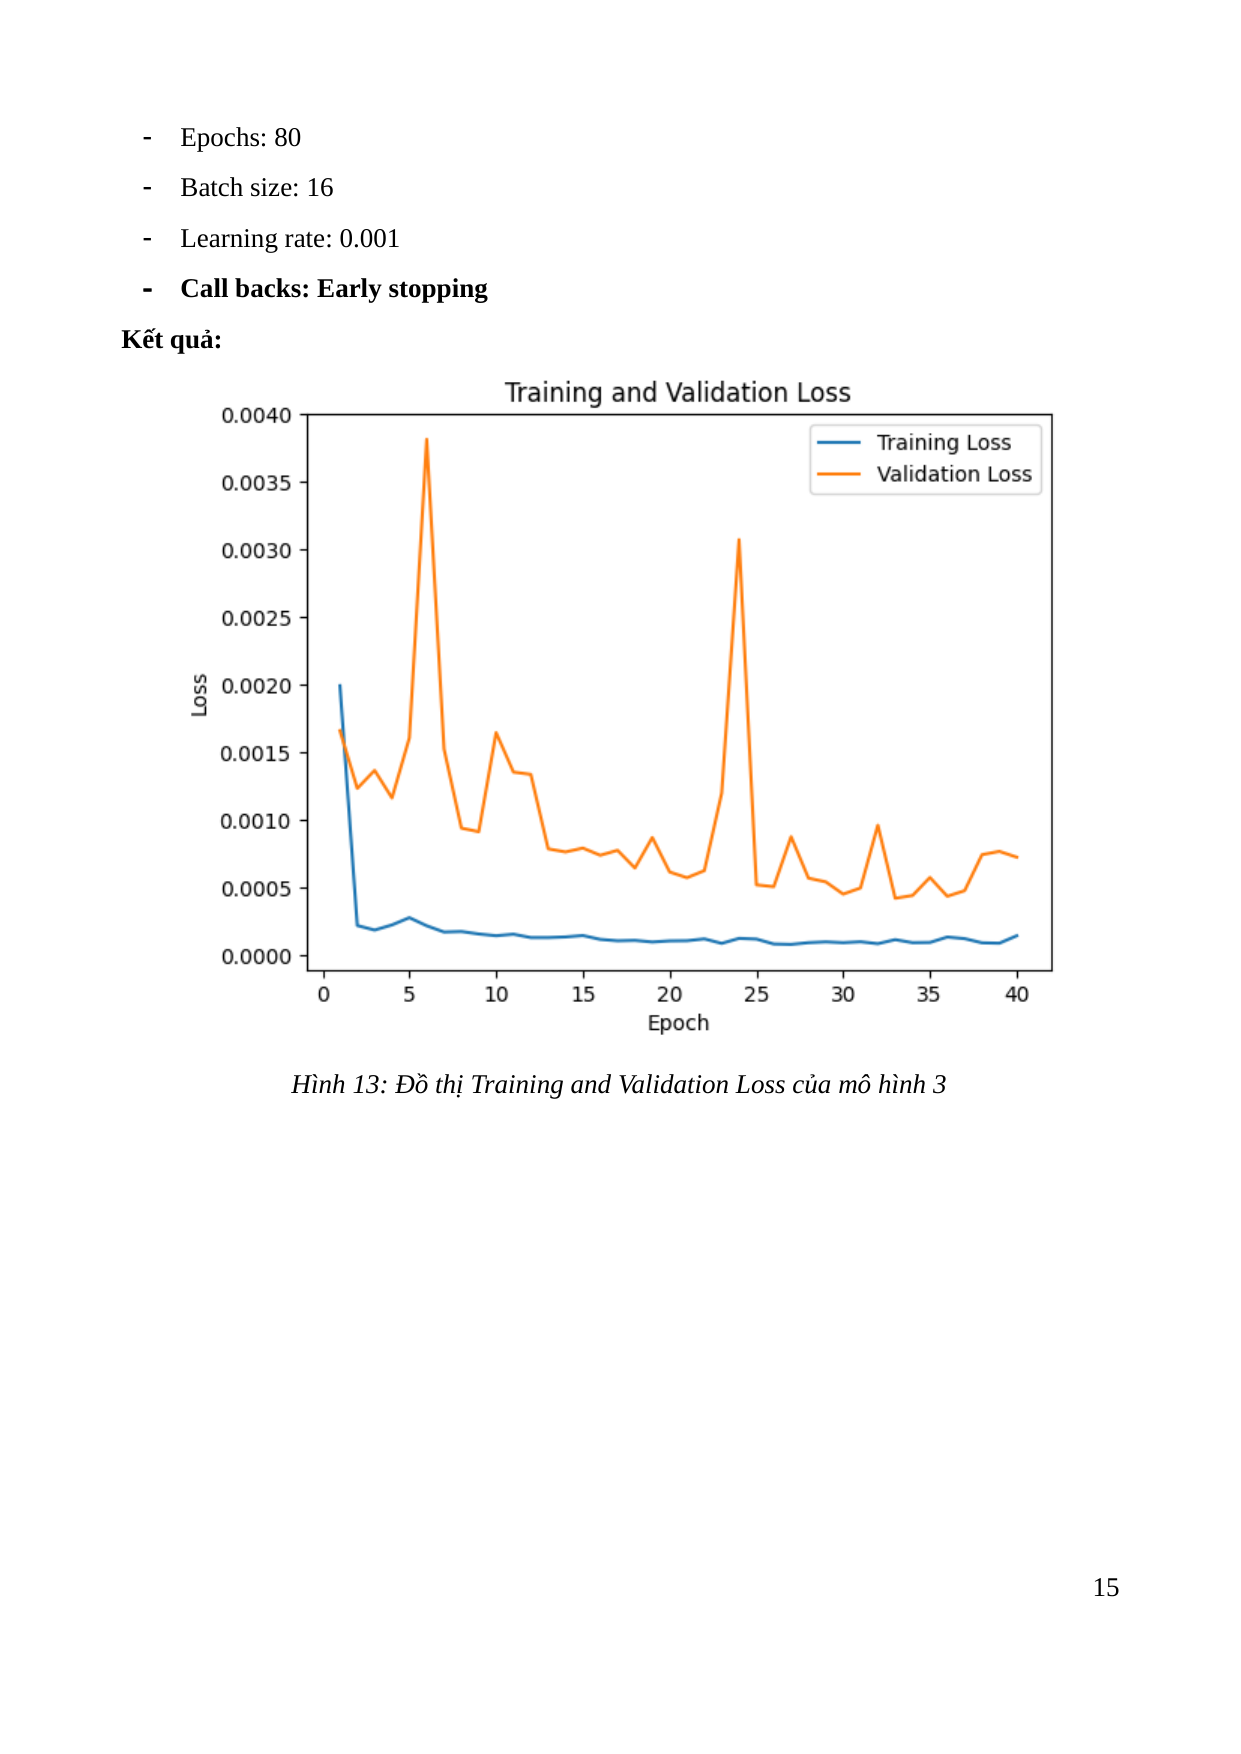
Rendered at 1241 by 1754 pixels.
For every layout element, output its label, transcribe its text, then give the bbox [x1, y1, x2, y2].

picture [175, 366, 1065, 1050]
list Epochs: 80 [143, 121, 1119, 152]
list Batch size: 16 [143, 172, 1119, 203]
subtitle Kết quả: [121, 323, 1119, 354]
list Call backs: Early stopping [143, 273, 1119, 304]
list Learning rate: 0.001 [143, 222, 1119, 253]
